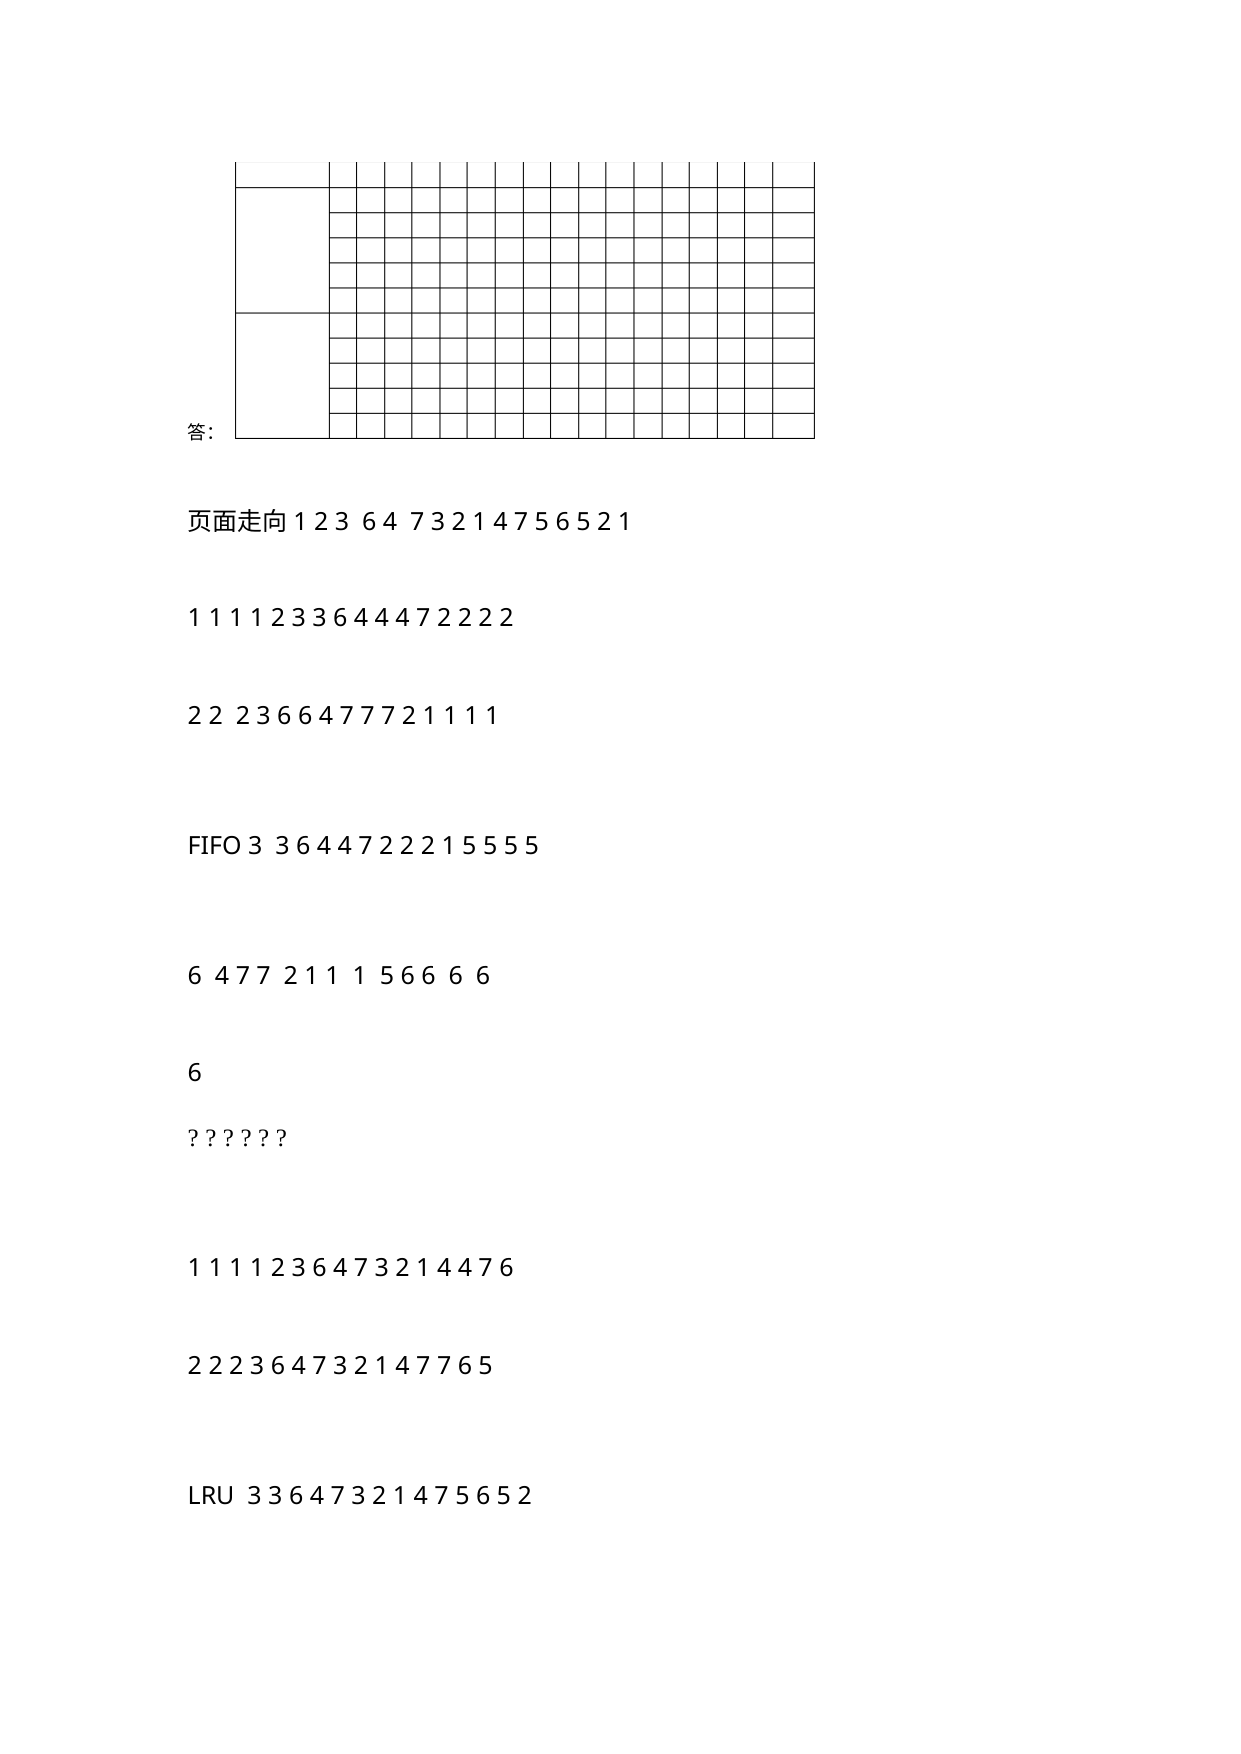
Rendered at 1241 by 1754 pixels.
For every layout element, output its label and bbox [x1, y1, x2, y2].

text [187, 162, 1053, 1592]
picture [234, 162, 816, 439]
